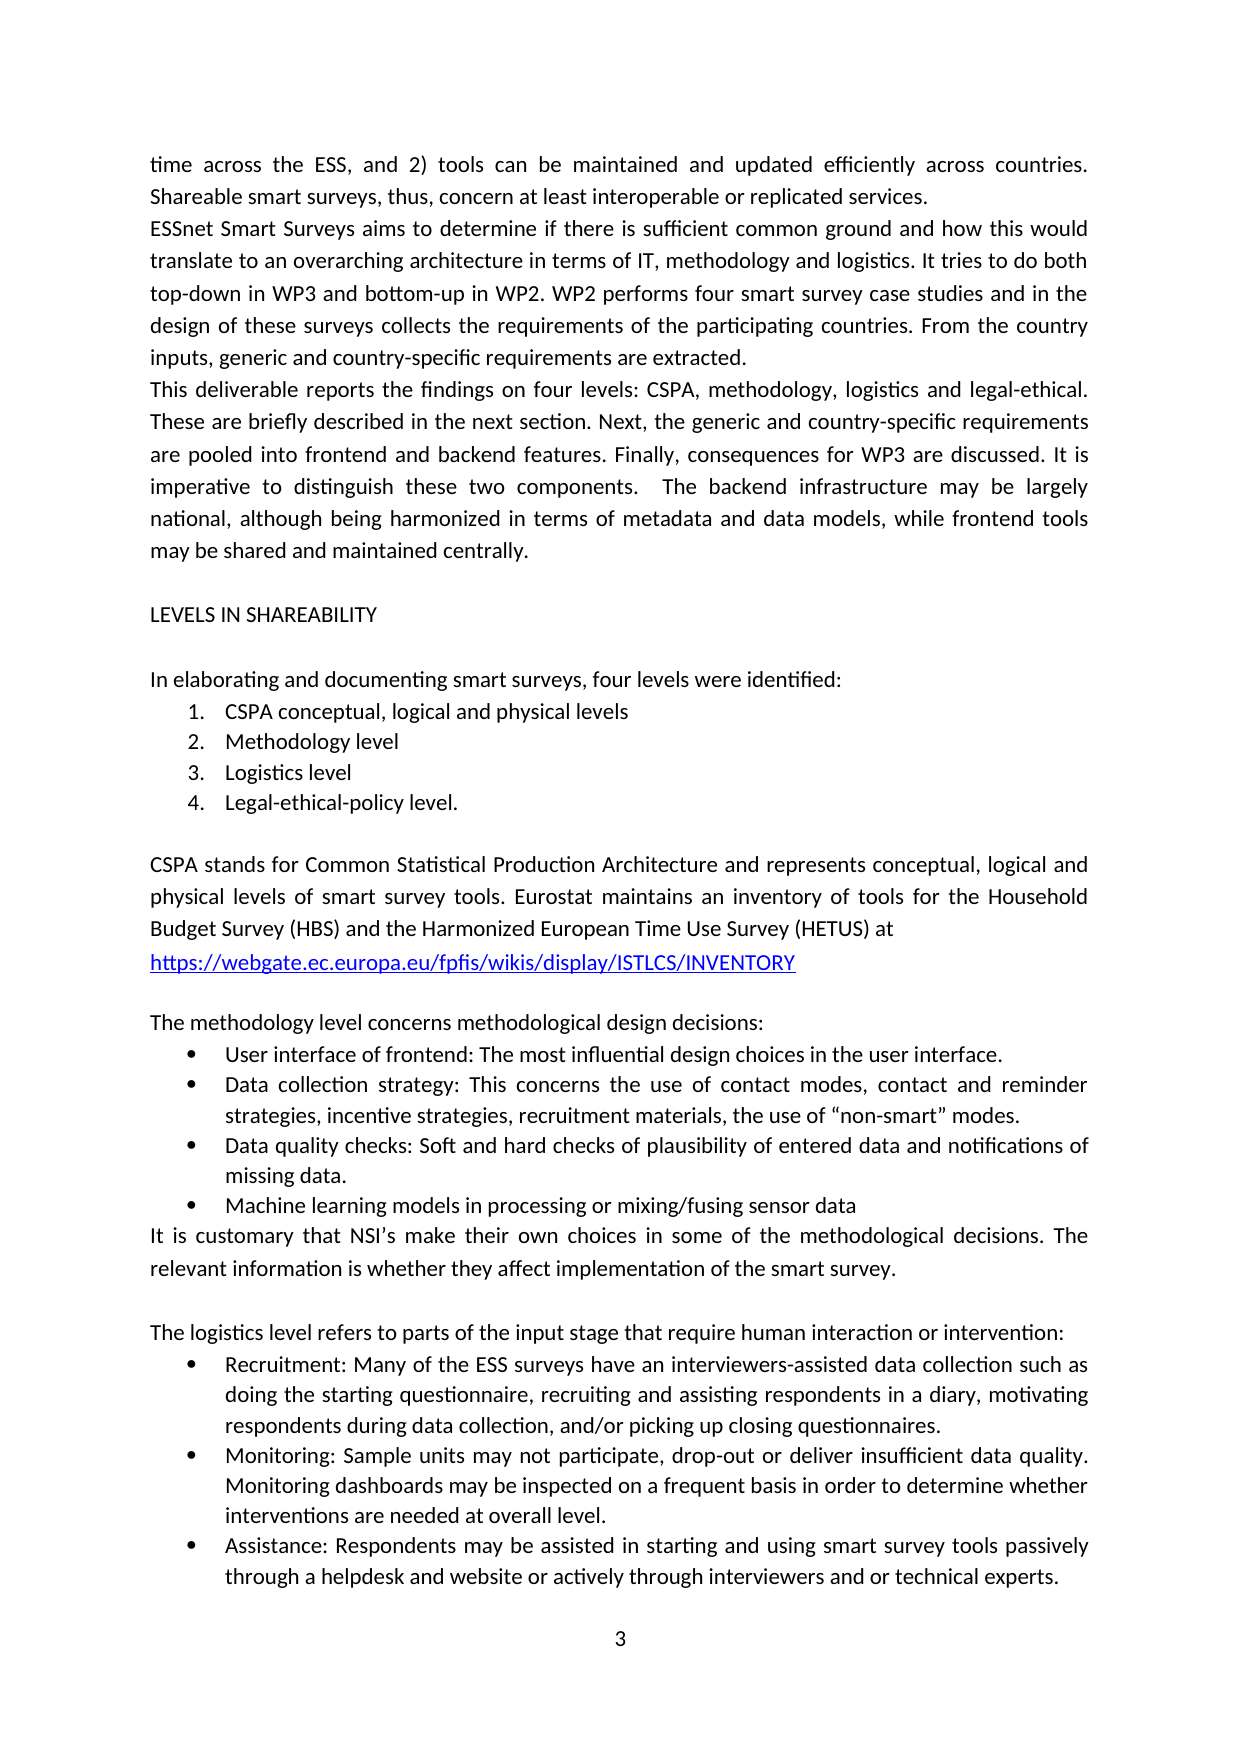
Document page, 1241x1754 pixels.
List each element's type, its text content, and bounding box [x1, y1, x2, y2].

text ESSnet Smart Surveys aims to determine if there is sufficient common ground and how this would translate to an overarching architecture in terms of IT, methodology and logistics. It tries to do both top-down in WP3 and bottom-up in WP2. WP2 performs four smart survey case studies and in the design of these surveys collects the requirements of the participating countries. From the country inputs, generic and country-specific requirements are extracted. [150, 214, 1090, 371]
list User interface of frontend: The most influential design choices in the user interface. [187, 1040, 1090, 1068]
text It is customary that NSI’s make their own choices in some of the methodological decisions. The relevant information is whether they affect implementation of the smart survey. [150, 1222, 1090, 1282]
text The logistics level refers to parts of the input stage that require human interaction or intervention: [150, 1318, 1090, 1346]
text This deliverable reports the findings on four levels: CSPA, methodology, logistics and legal-ethical. These are briefly described in the next section. Next, the generic and country-specific requirements are pooled into frontend and backend features. Finally, consequences for WP3 are discussed. It is imperative to distinguish these two components. The backend infrastructure may be largely national, although being harmonized in terms of metadata and data models, while frontend tools may be shared and maintained centrally. [150, 375, 1090, 564]
list CSPA conceptual, logical and physical levels [187, 697, 1090, 725]
list Data quality checks: Soft and hard checks of plausibility of entered data and notifications of missing data. [187, 1131, 1090, 1189]
list Methodology level [187, 727, 1090, 755]
text LEVELS IN SHAREABILITY [150, 601, 1090, 629]
text https://webgate.ec.europa.eu/fpfis/wikis/display/ISTLCS/INVENTORY [150, 947, 1090, 976]
list Logistics level [187, 758, 1090, 786]
list Machine learning models in processing or mixing/fusing sensor data [187, 1191, 1090, 1219]
list Assistance: Respondents may be assisted in starting and using smart survey tools passively through a helpdesk and website or actively through interviewers and or technical experts. [187, 1532, 1090, 1590]
text In elaborating and documenting smart surveys, four levels were identified: [150, 665, 1090, 693]
list Data collection strategy: This concerns the use of contact modes, contact and reminder strategies, incentive strategies, recruitment materials, the use of “non-smart” modes. [187, 1071, 1090, 1129]
list Monitoring: Sample units may not participate, drop-out or deliver insufficient data quality. Monitoring dashboards may be inspected on a frequent basis in order to determine whether interventions are needed at overall level. [187, 1441, 1090, 1529]
text The methodology level concerns methodological design decisions: [150, 1008, 1090, 1036]
list Legal-ethical-policy level. [187, 788, 1090, 816]
text CSPA stands for Common Statistical Production Architecture and represents conceptual, logical and physical levels of smart survey tools. Eurostat maintains an inventory of tools for the Household Budget Survey (HBS) and the Harmonized European Time Use Survey (HETUS) at [150, 850, 1090, 943]
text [150, 150, 1090, 210]
list Recruitment: Many of the ESS surveys have an interviewers-assisted data collection such as doing the starting questionnaire, recruiting and assisting respondents in a diary, motivating respondents during data collection, and/or picking up closing questionnaires. [187, 1350, 1090, 1439]
